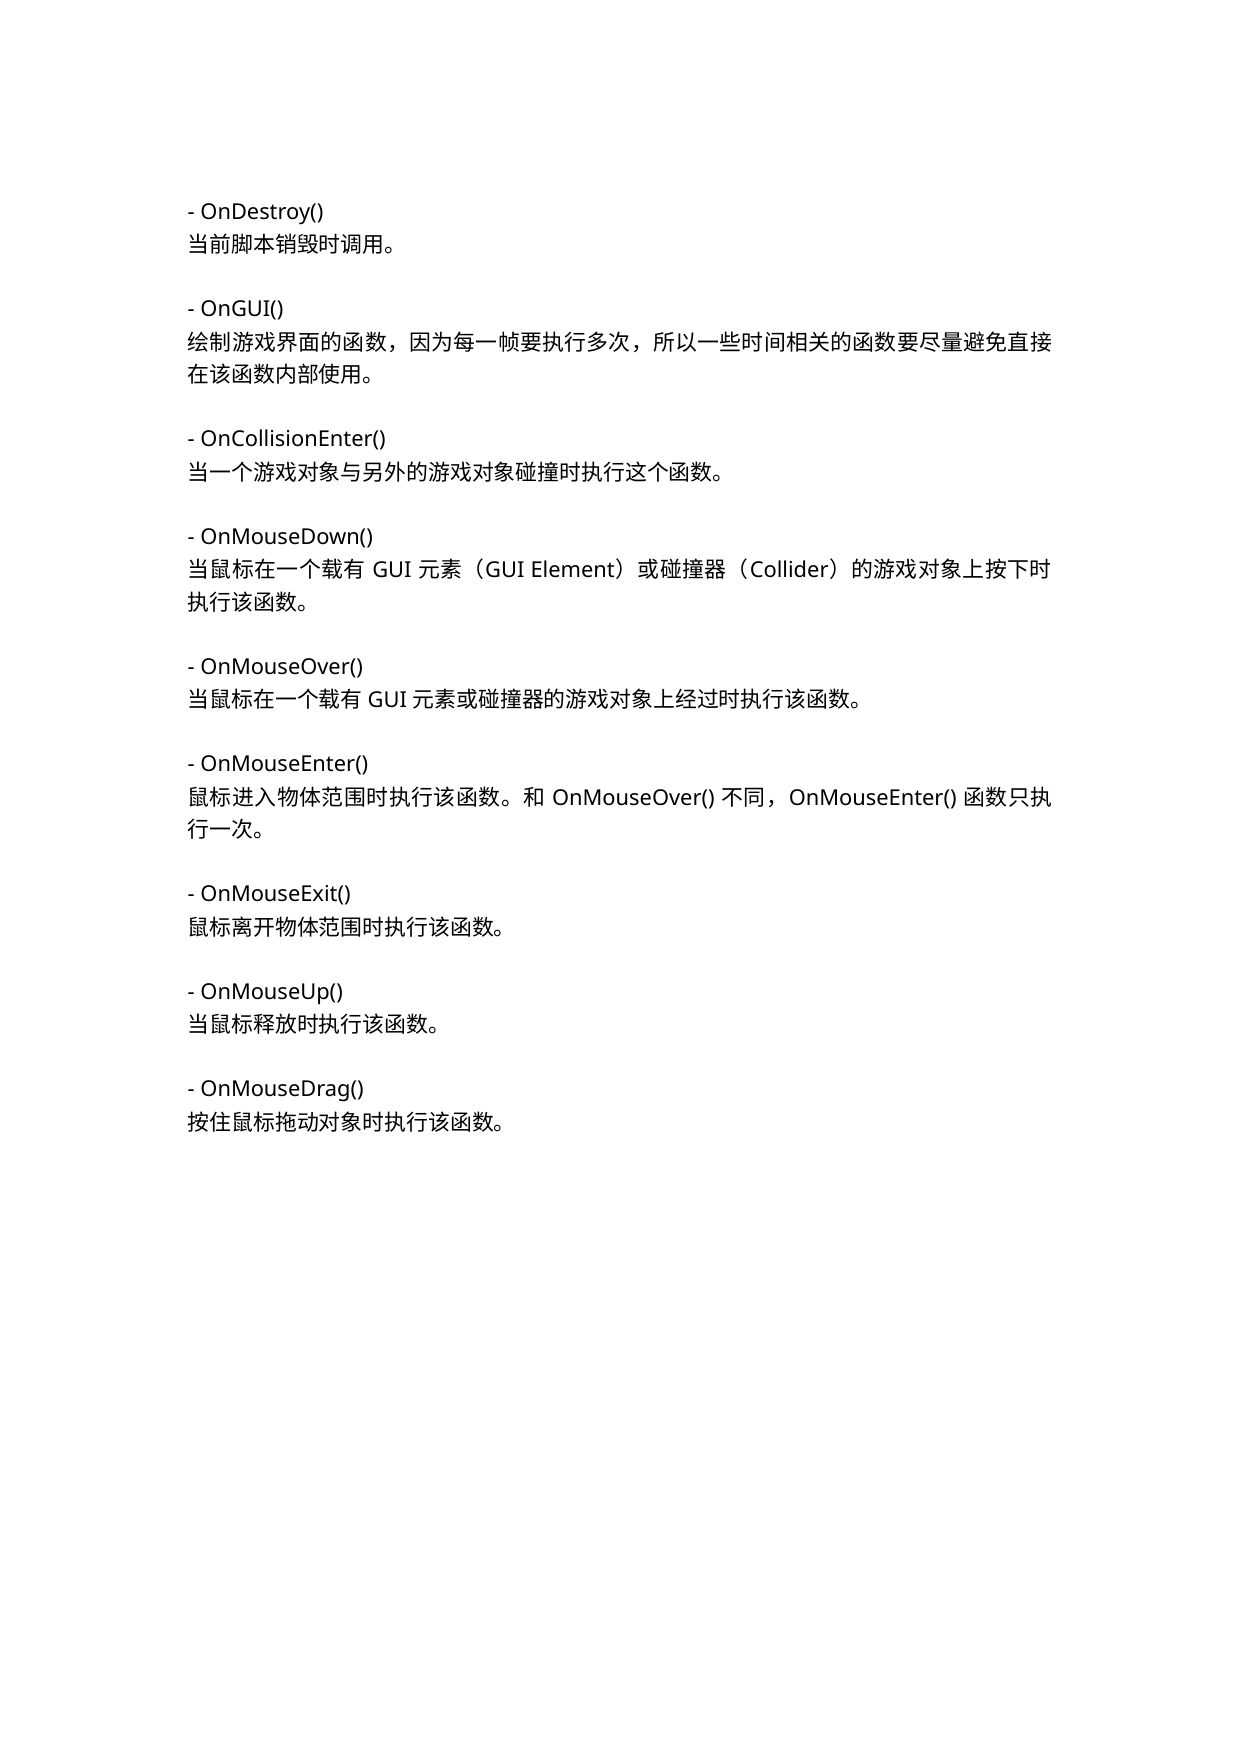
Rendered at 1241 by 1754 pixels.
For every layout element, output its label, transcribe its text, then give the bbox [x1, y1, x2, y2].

text 按住鼠标拖动对象时执行该函数。 [187, 1104, 1053, 1137]
text 当鼠标在一个载有 GUI 元素或碰撞器的游戏对象上经过时执行该函数。 [187, 682, 1053, 714]
text - OnDestroy() [187, 194, 1053, 227]
text 当鼠标在一个载有 GUI 元素（GUI Element）或碰撞器（Collider）的游戏对象上按下时执行该函数。 [187, 552, 1053, 617]
text 当一个游戏对象与另外的游戏对象碰撞时执行这个函数。 [187, 454, 1053, 487]
text - OnMouseExit() [187, 877, 1053, 909]
text - OnMouseOver() [187, 649, 1053, 682]
text - OnMouseEnter() [187, 747, 1053, 779]
text - OnMouseDown() [187, 519, 1053, 552]
text - OnCollisionEnter() [187, 422, 1053, 454]
text 当鼠标释放时执行该函数。 [187, 1007, 1053, 1039]
text 鼠标离开物体范围时执行该函数。 [187, 909, 1053, 942]
text - OnGUI() [187, 292, 1053, 324]
text 绘制游戏界面的函数，因为每一帧要执行多次，所以一些时间相关的函数要尽量避免直接在该函数内部使用。 [187, 324, 1053, 389]
text 鼠标进入物体范围时执行该函数。和 OnMouseOver() 不同，OnMouseEnter() 函数只执行一次。 [187, 779, 1053, 844]
text - OnMouseDrag() [187, 1072, 1053, 1104]
text 当前脚本销毁时调用。 [187, 227, 1053, 259]
text - OnMouseUp() [187, 974, 1053, 1007]
